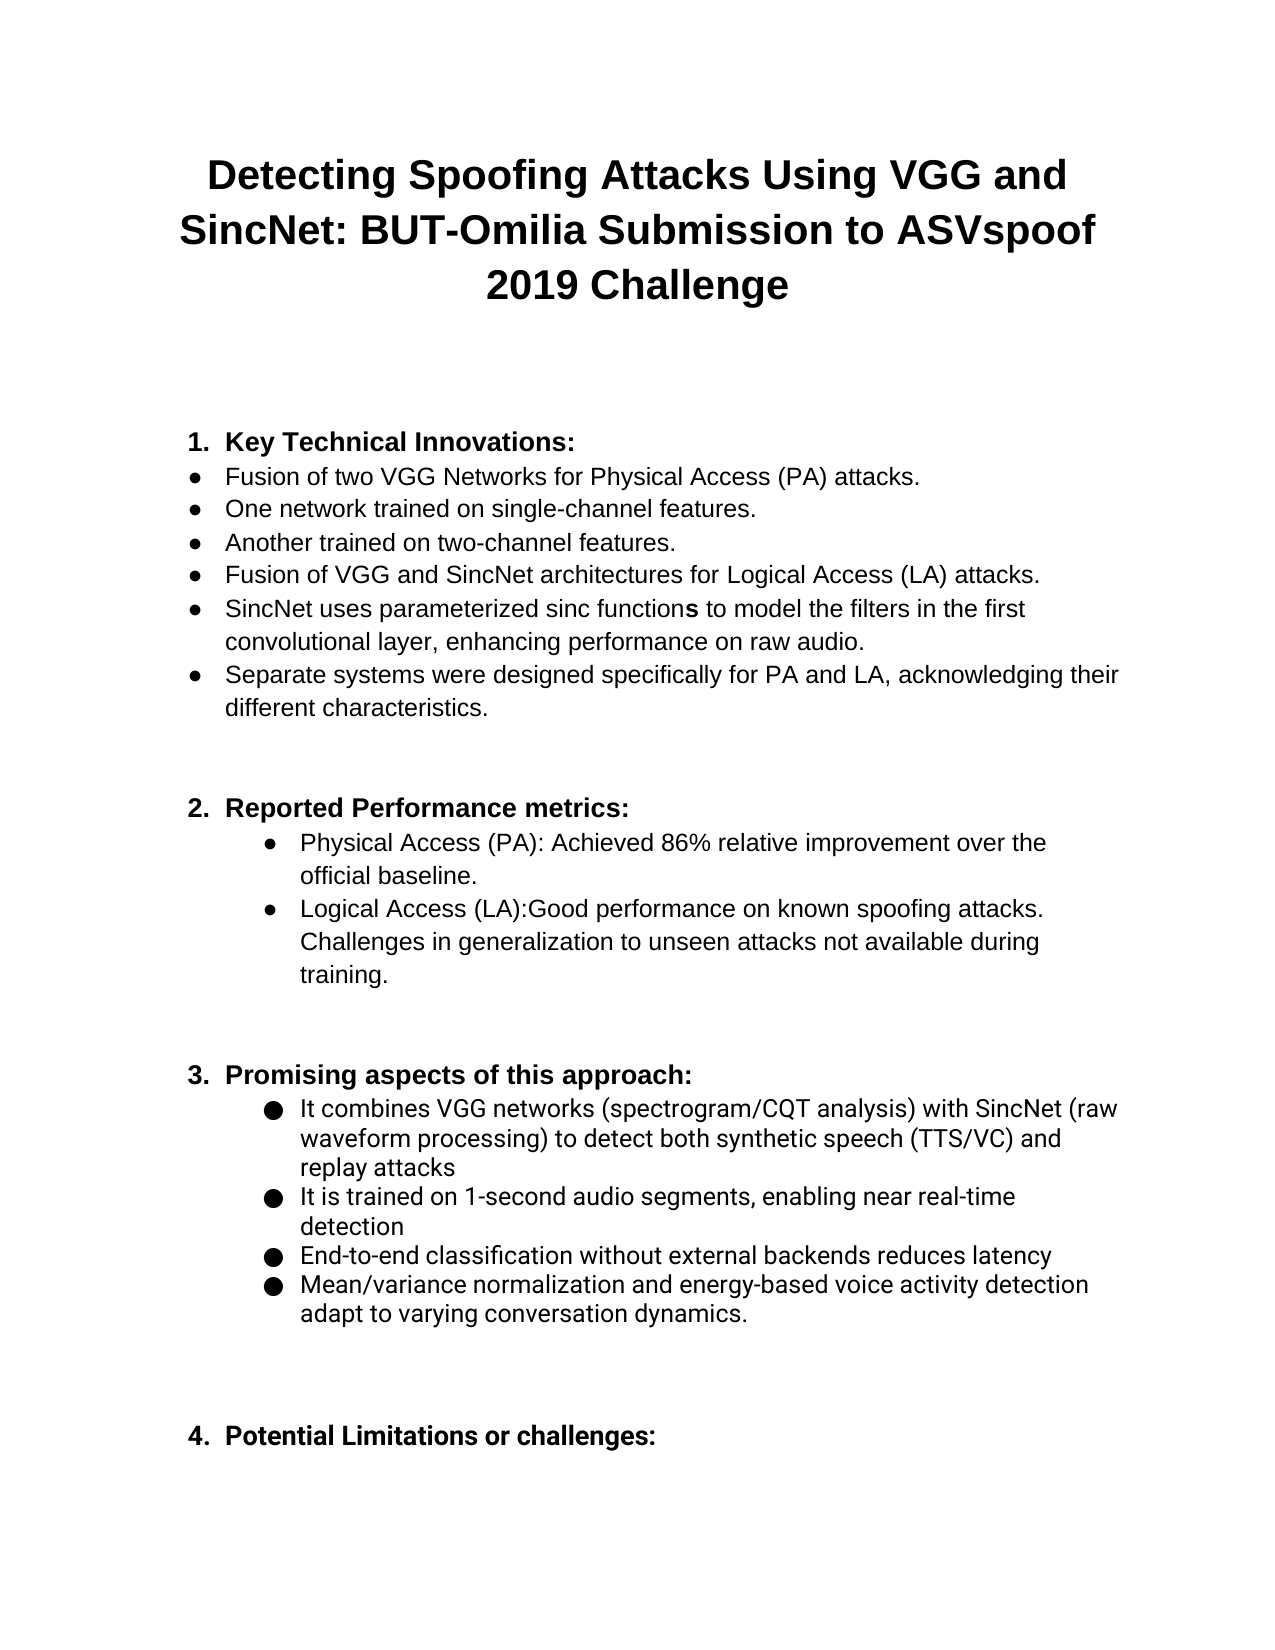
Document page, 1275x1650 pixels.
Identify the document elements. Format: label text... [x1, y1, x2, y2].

list Mean/variance normalization and energy-based voice activity detection adapt to varying conversation dynamics. [262, 1270, 1125, 1329]
list Logical Access (LA):Good performance on known spoofing attacks. Challenges in generalization to unseen attacks not available during training. [262, 894, 1125, 988]
list Key Technical Innovations: [187, 426, 1125, 457]
list End-to-end classification without external backends reduces latency [262, 1241, 1125, 1270]
list One network trained on single-channel features. [187, 494, 1125, 523]
list SincNet uses parameterized sinc functions to model the filters in the first convolutional layer, enhancing performance on raw audio. [187, 593, 1125, 655]
list Physical Access (PA): Achieved 86% relative improvement over the official baseline. [262, 828, 1125, 889]
list Promising aspects of this approach: [187, 1059, 1125, 1090]
list Fusion of VGG and SincNet architectures for Logical Access (LA) attacks. [187, 561, 1125, 589]
list Another trained on two-channel features. [187, 527, 1125, 556]
list It combines VGG networks (spectrogram/CQT analysis) with SincNet (raw waveform processing) to detect both synthetic speech (TTS/VC) and replay attacks [262, 1095, 1125, 1182]
list Separate systems were designed specifically for PA and LA, acknowledging their different characteristics. [187, 659, 1125, 721]
list Potential Limitations or challenges: [187, 1421, 1125, 1452]
list Reported Performance metrics: [187, 792, 1125, 823]
text Detecting Spoofing Attacks Using VGG and SincNet: BUT-Omilia Submission to ASVspoof 2019 Challenge [150, 150, 1125, 308]
list It is trained on 1-second audio segments, enabling near real-time detection [262, 1182, 1125, 1241]
list Fusion of two VGG Networks for Physical Access (PA) attacks. [187, 461, 1125, 490]
